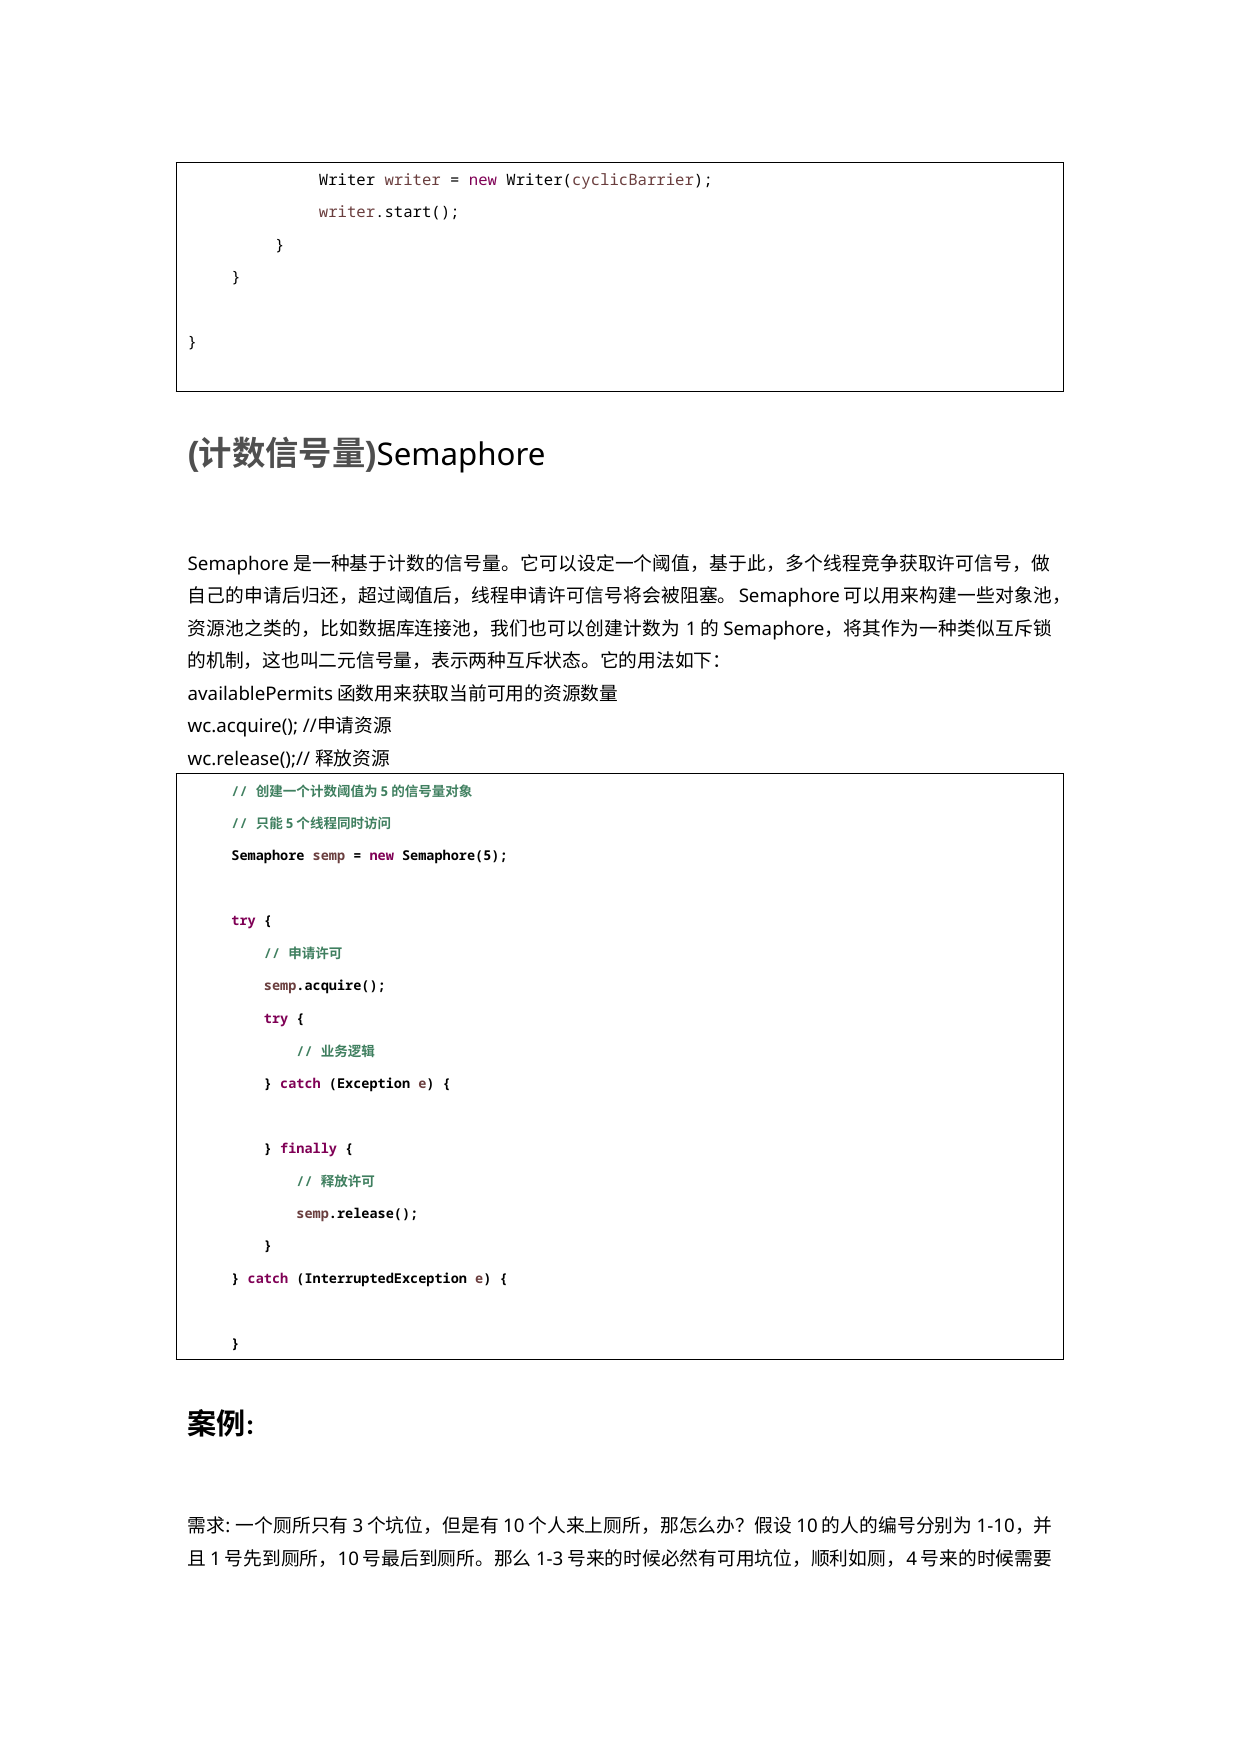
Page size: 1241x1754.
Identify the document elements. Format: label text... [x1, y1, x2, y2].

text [187, 1508, 1053, 1573]
text Semaphore是一种基于计数的信号量。它可以设定一个阈值，基于此，多个线程竞争获取许可信号，做自己的申请后归还，超过阈值后，线程申请许可信号将会被阻塞。Semaphore可以用来构建一些对象池，资源池之类的，比如数据库连接池，我们也可以创建计数为1的Semaphore，将其作为一种类似互斥锁的机制，这也叫二元信号量，表示两种互斥状态。它的用法如下： [187, 546, 1053, 676]
text wc.release();// 释放资源 [187, 741, 1053, 773]
text availablePermits函数用来获取当前可用的资源数量 [187, 676, 1053, 708]
table_header // 创建一个计数阈值为5的信号量对象 // 只能5个线程同时访问 Semaphore semp = new Semaphore(5); try { // 申请许可 semp.acquire(); try { // 业务逻辑 } catch (Exception e) { } finally { // 释放许可 semp.release(); } } catch (InterruptedException e) { } [177, 774, 1063, 1359]
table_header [177, 163, 1063, 391]
subtitle (计数信号量)Semaphore [187, 419, 1053, 484]
text wc.acquire(); //申请资源 [187, 708, 1053, 741]
subtitle 案例: [187, 1389, 1053, 1454]
